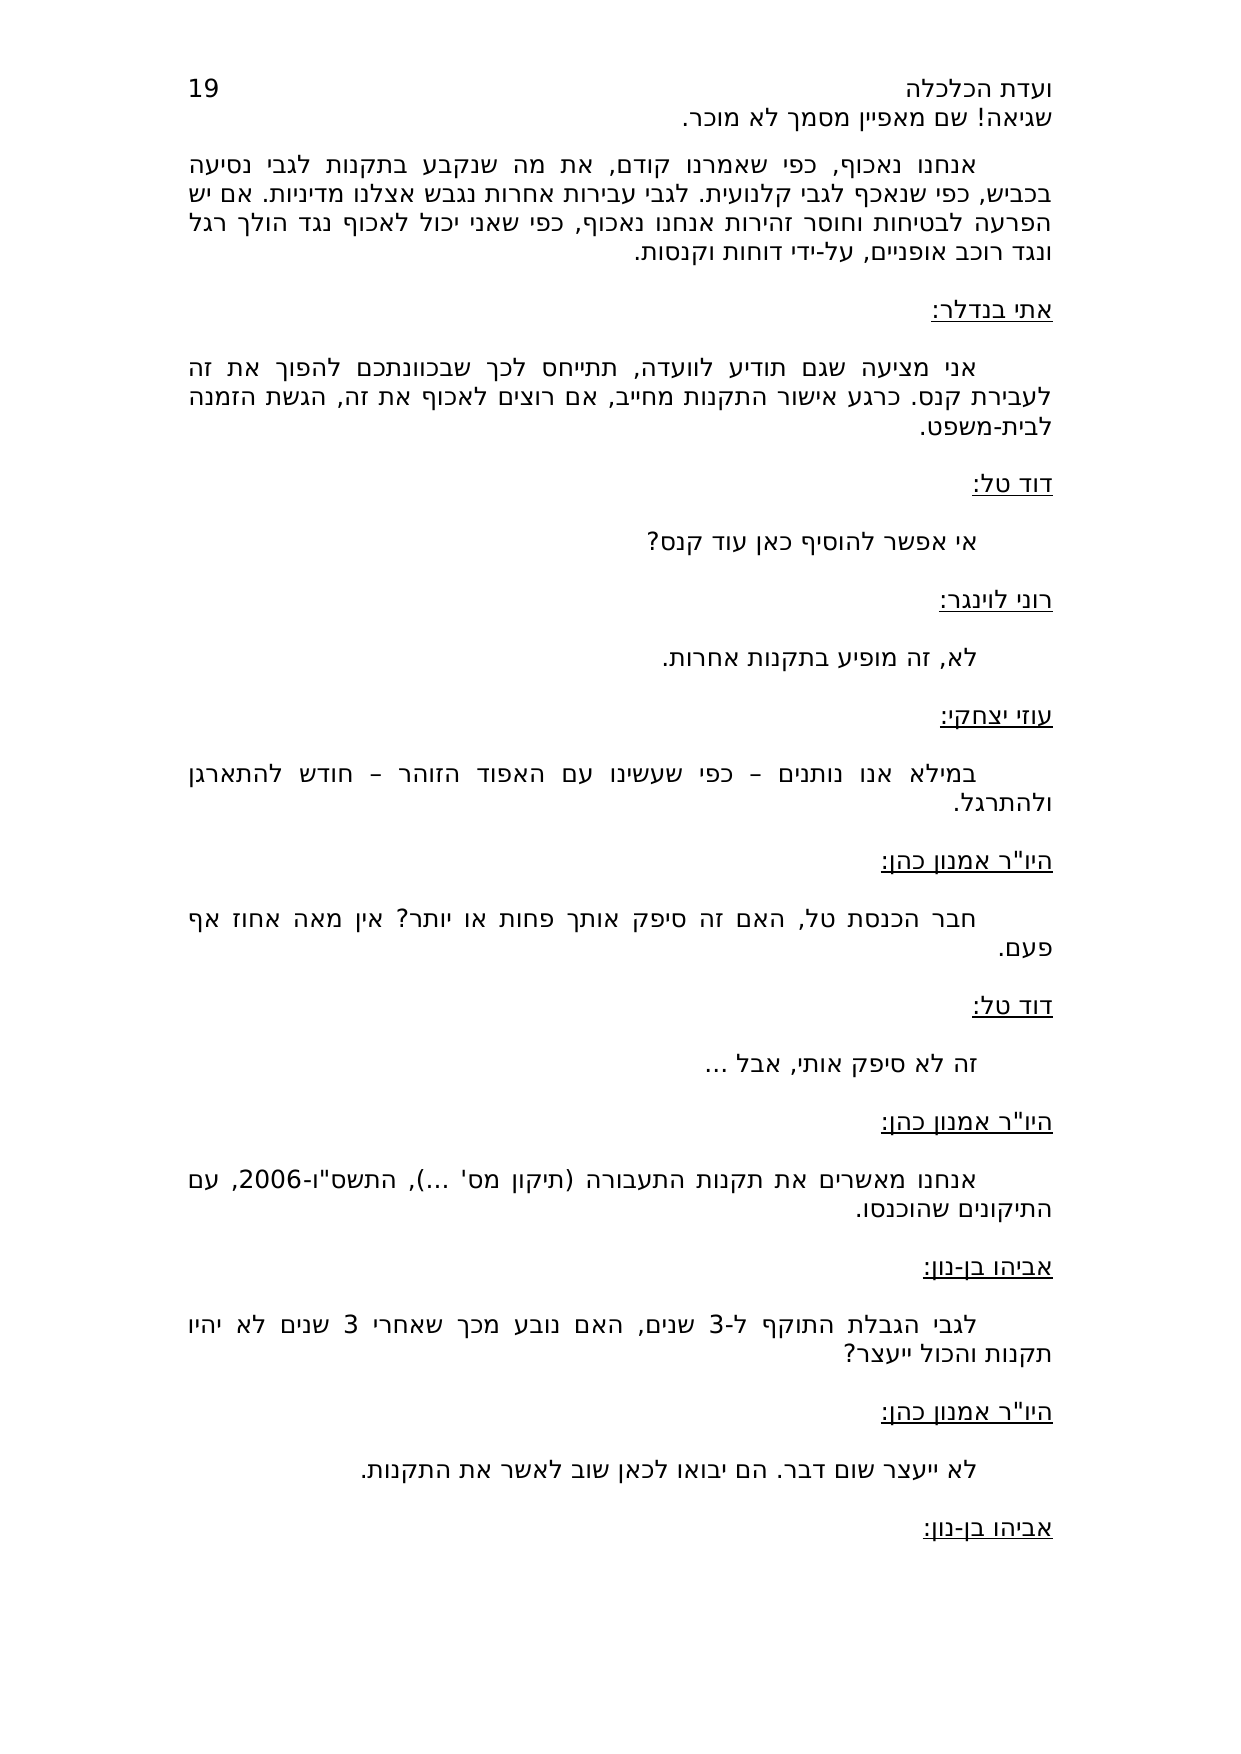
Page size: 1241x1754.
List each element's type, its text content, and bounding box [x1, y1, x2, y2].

text דוד טל: [187, 991, 1053, 1020]
text אביהו בן-נון: [187, 1252, 1053, 1281]
text לא ייעצר שום דבר. הם יבואו לכאן שוב לאשר את התקנות. [187, 1455, 1053, 1484]
text אנחנו מאשרים את תקנות התעבורה (תיקון מס' ...), התשס"ו-2006, עם התיקונים שהוכנסו. [187, 1165, 1053, 1223]
text אנחנו נאכוף, כפי שאמרנו קודם, את מה שנקבע בתקנות לגבי נסיעה בכביש, כפי שנאכף לגבי קלנועית. לגבי עבירות אחרות נגבש אצלנו מדיניות. אם יש הפרעה לבטיחות וחוסר זהירות אנחנו נאכוף, כפי שאני יכול לאכוף נגד הולך רגל ונגד רוכב אופניים, על-ידי דוחות וקנסות. [187, 150, 1053, 267]
text היו"ר אמנון כהן: [187, 846, 1053, 875]
text דוד טל: [187, 469, 1053, 499]
text לגבי הגבלת התוקף ל-3 שנים, האם נובע מכך שאחרי 3 שנים לא יהיו תקנות והכול ייעצר? [187, 1310, 1053, 1368]
text חבר הכנסת טל, האם זה סיפק אותך פחות או יותר? אין מאה אחוז אף פעם. [187, 904, 1053, 962]
text היו"ר אמנון כהן: [187, 1107, 1053, 1136]
text לא, זה מופיע בתקנות אחרות. [187, 643, 1053, 672]
text אי אפשר להוסיף כאן עוד קנס? [187, 527, 1053, 557]
text אני מציעה שגם תודיע לוועדה, תתייחס לכך שבכוונתכם להפוך את זה לעבירת קנס. כרגע אישור התקנות מחייב, אם רוצים לאכוף את זה, הגשת הזמנה לבית-משפט. [187, 353, 1053, 441]
text במילא אנו נותנים – כפי שעשינו עם האפוד הזוהר – חודש להתארגן ולהתרגל. [187, 759, 1053, 817]
text זה לא סיפק אותי, אבל ... [187, 1049, 1053, 1078]
text עוזי יצחקי: [187, 701, 1053, 730]
text היו"ר אמנון כהן: [187, 1397, 1053, 1426]
text אתי בנדלר: [187, 295, 1053, 324]
text רוני לוינגר: [187, 585, 1053, 614]
text אביהו בן-נון: [187, 1513, 1053, 1542]
